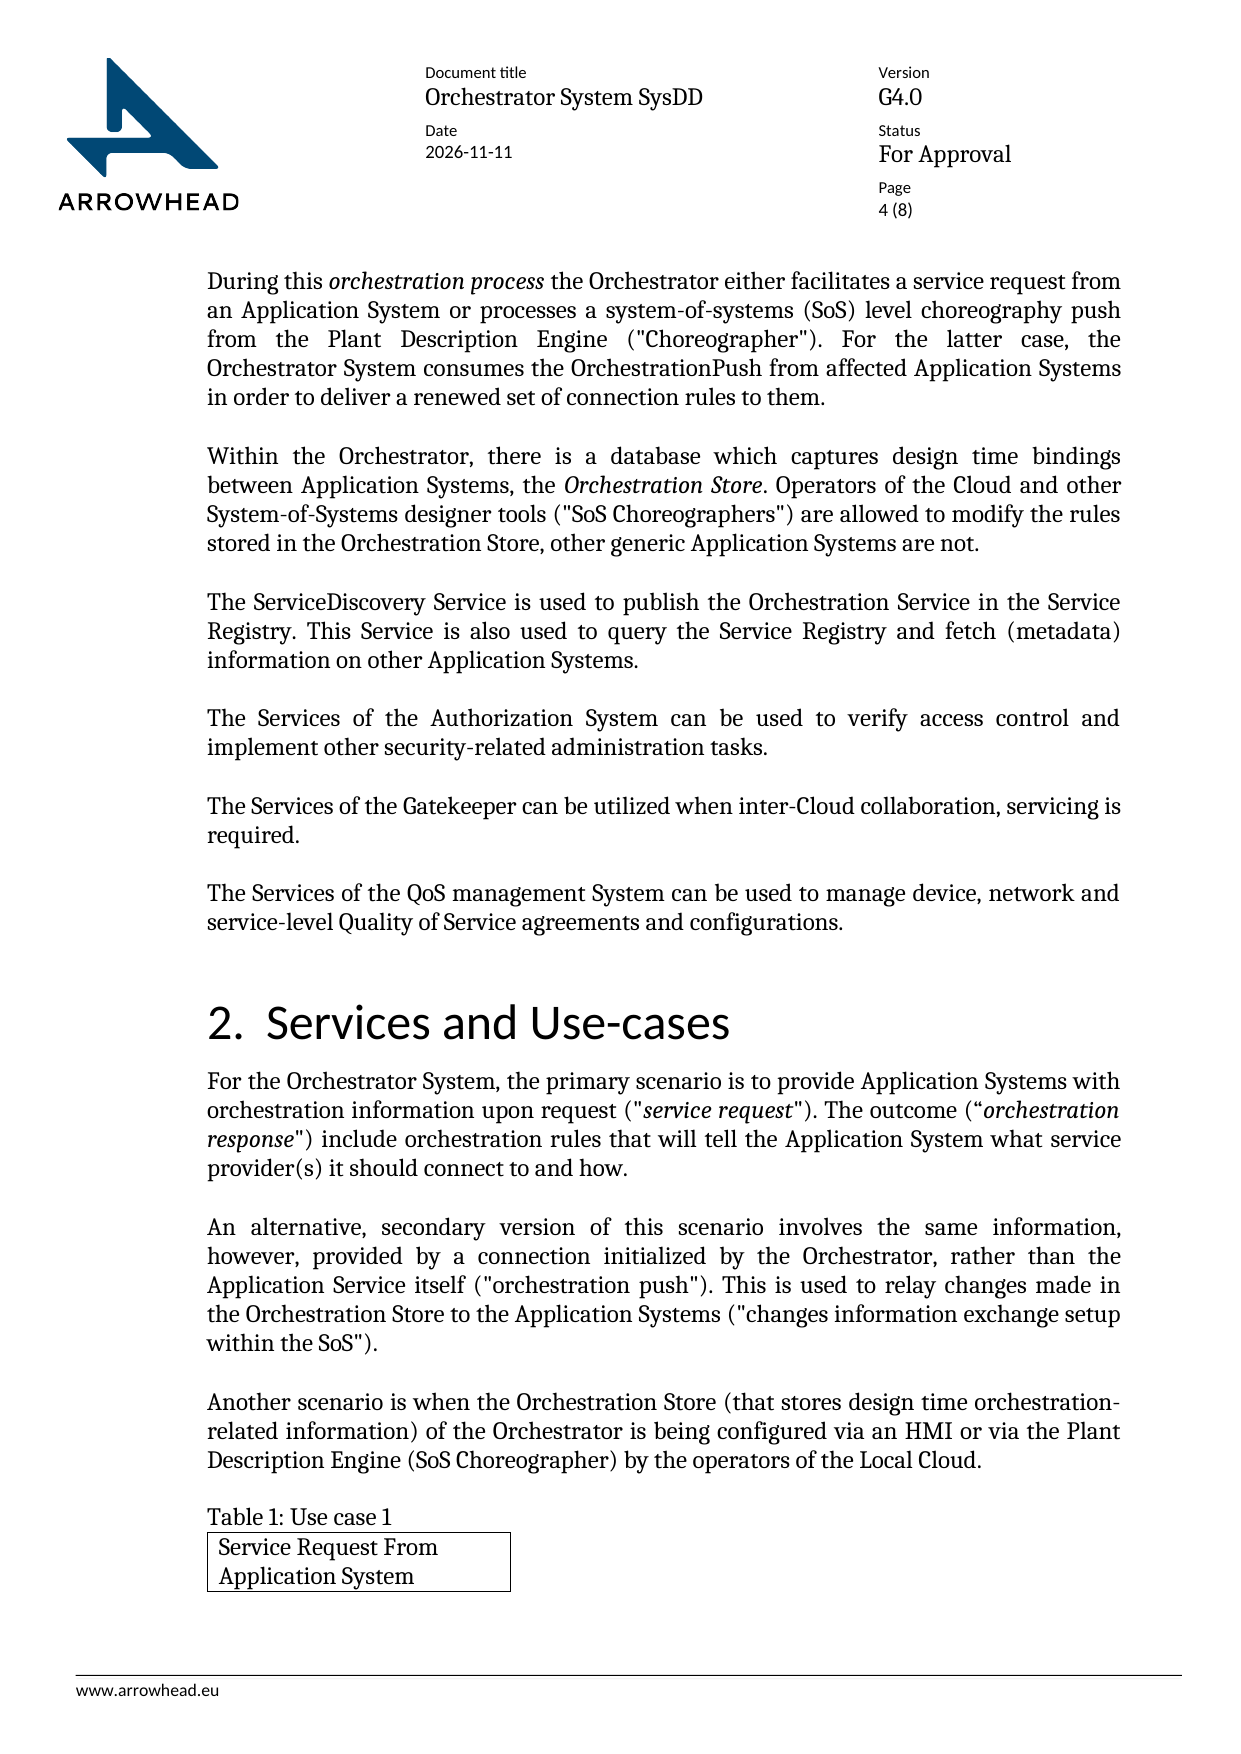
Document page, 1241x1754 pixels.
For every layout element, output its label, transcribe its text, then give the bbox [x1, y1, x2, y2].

text An alternative, secondary version of this scenario involves the same information, however, provided by a connection initialized by the Orchestrator, rather than the Application Service itself ("orchestration push"). This is used to relay changes made in the Orchestration Store to the Application Systems ("changes information exchange setup within the SoS"). [207, 1212, 1122, 1357]
text The ServiceDiscovery Service is used to publish the Orchestration Service in the Service Registry. This Service is also used to query the Service Registry and fetch (metadata) information on other Application Systems. [207, 587, 1122, 674]
text The Services of the Gatekeeper can be utilized when inter-Cloud collaboration, servicing is required. [207, 791, 1122, 849]
title Services and Use-cases [207, 999, 1122, 1049]
text During this orchestration process the Orchestrator either facilitates a service request from an Application System or processes a system-of-systems (SoS) level choreography push from the Plant Description Engine ("Choreographer"). For the latter case, the Orchestrator System consumes the OrchestrationPush from affected Application Systems in order to deliver a renewed set of connection rules to them. [207, 266, 1122, 412]
text The Services of the QoS management System can be used to manage device, network and service-level Quality of Service agreements and configurations. [207, 878, 1122, 937]
text Within the Orchestrator, there is a database which captures design time bindings between Application Systems, the Orchestration Store. Operators of the Cloud and other System-of-Systems designer tools ("SoS Choreographers") are allowed to modify the rules stored in the Orchestration Store, other generic Application Systems are not. [207, 441, 1122, 557]
text Table 1: Use case 1 [207, 1503, 1122, 1532]
text For the Orchestrator System, the primary scenario is to provide Application Systems with orchestration information upon request ("service request"). The outcome (“orchestration response") include orchestration rules that will tell the Application System what service provider(s) it should connect to and how. [207, 1066, 1122, 1182]
text The Services of the Authorization System can be used to verify access control and implement other security-related administration tasks. [207, 703, 1122, 762]
table_header Service Request From Application System [208, 1533, 510, 1591]
text Another scenario is when the Orchestration Store (that stores design time orchestration-related information) of the Orchestrator is being configured via an HMI or via the Plant Description Engine (SoS Choreographer) by the operators of the Local Cloud. [207, 1387, 1122, 1474]
picture [58, 58, 239, 217]
